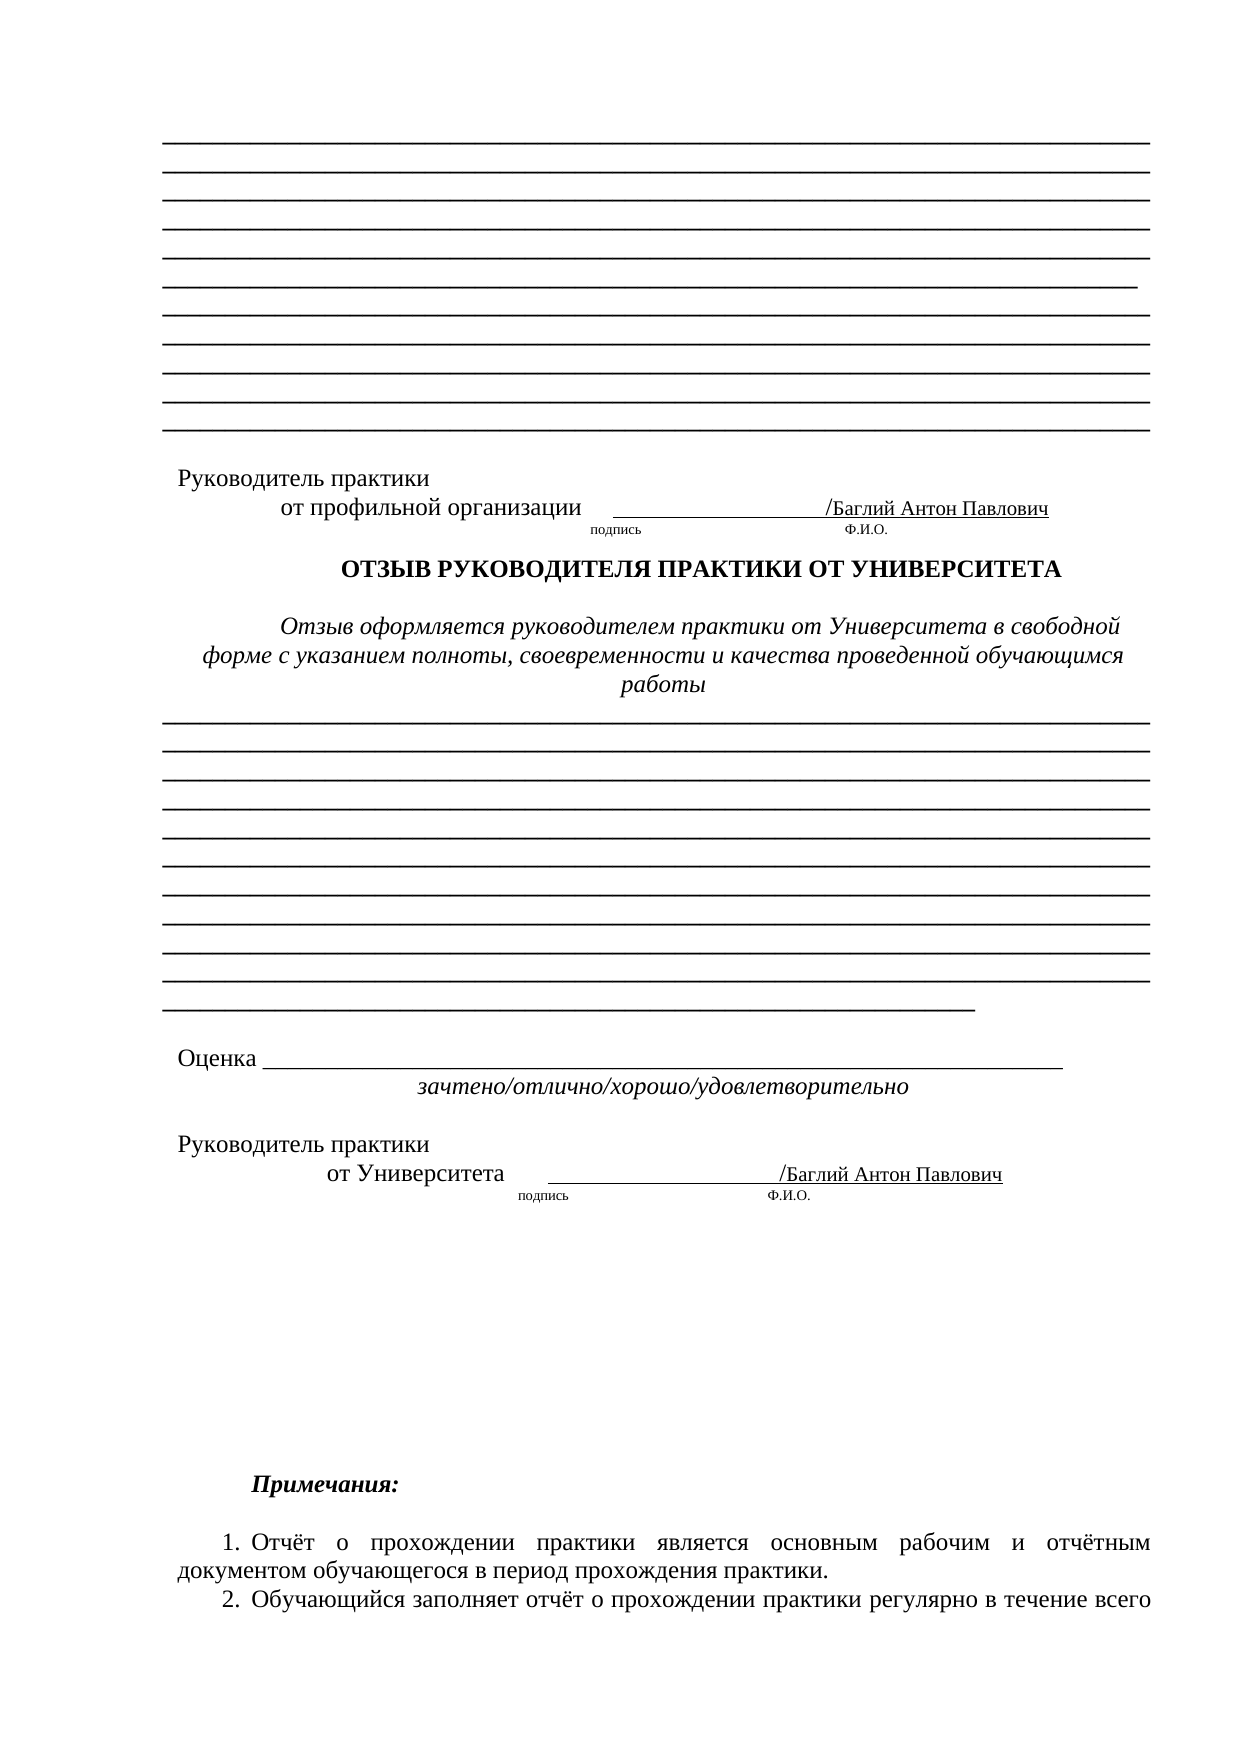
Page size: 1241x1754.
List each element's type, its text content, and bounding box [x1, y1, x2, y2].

text _________________________________________________________________________________________________________________________________________________________________________________________________________________________________________________________________________________________________________________________________________________________________________________________________________________________________________________________________________________________ [162, 118, 1152, 291]
text от профильной организации /Баглий Антон Павлович [177, 492, 1152, 521]
list Отчёт о прохождении практики является основным рабочим и отчётным документом обучающегося в период прохождения практики. [177, 1527, 1152, 1584]
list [177, 1584, 1152, 1613]
text от Университета /Баглий Антон Павлович [177, 1158, 1152, 1186]
text _______________________________________________________________________________________________________________________________________________________________________________________________________________________________________________________________________________________________________________________________________________________________________________________________________________________________________________________________________________________________________________________________________________________________________________________________________________________________________________________________________________________________________________________________________________________________________________________________________________________________________________________________________________________ [162, 698, 1152, 1014]
text Руководитель практики [177, 1129, 1152, 1158]
text Руководитель практики [177, 463, 1152, 492]
text зачтено/отлично/хорошо/удовлетворительно [177, 1071, 1152, 1100]
text Оценка ________________________________________________________________ [177, 1043, 1152, 1071]
text Отзыв оформляется руководителем практики от Университета в свободной форме с указанием полноты, своевременности и качества проведенной обучающимся работы [177, 611, 1152, 698]
text Примечания: [177, 1469, 1152, 1498]
text подпись Ф.И.О. [177, 1186, 1152, 1215]
text ___________________________________________________________________________________________________________________________________________________________________________________________________________________________________________________________________________________________________________________________________________________________________________________________________________ [162, 291, 1152, 434]
text подпись Ф.И.О. [177, 521, 1152, 549]
text ОТЗЫВ РУКОВОДИТЕЛЯ ПРАКТИКИ от УНИВЕРСИТЕТА [251, 554, 1152, 583]
